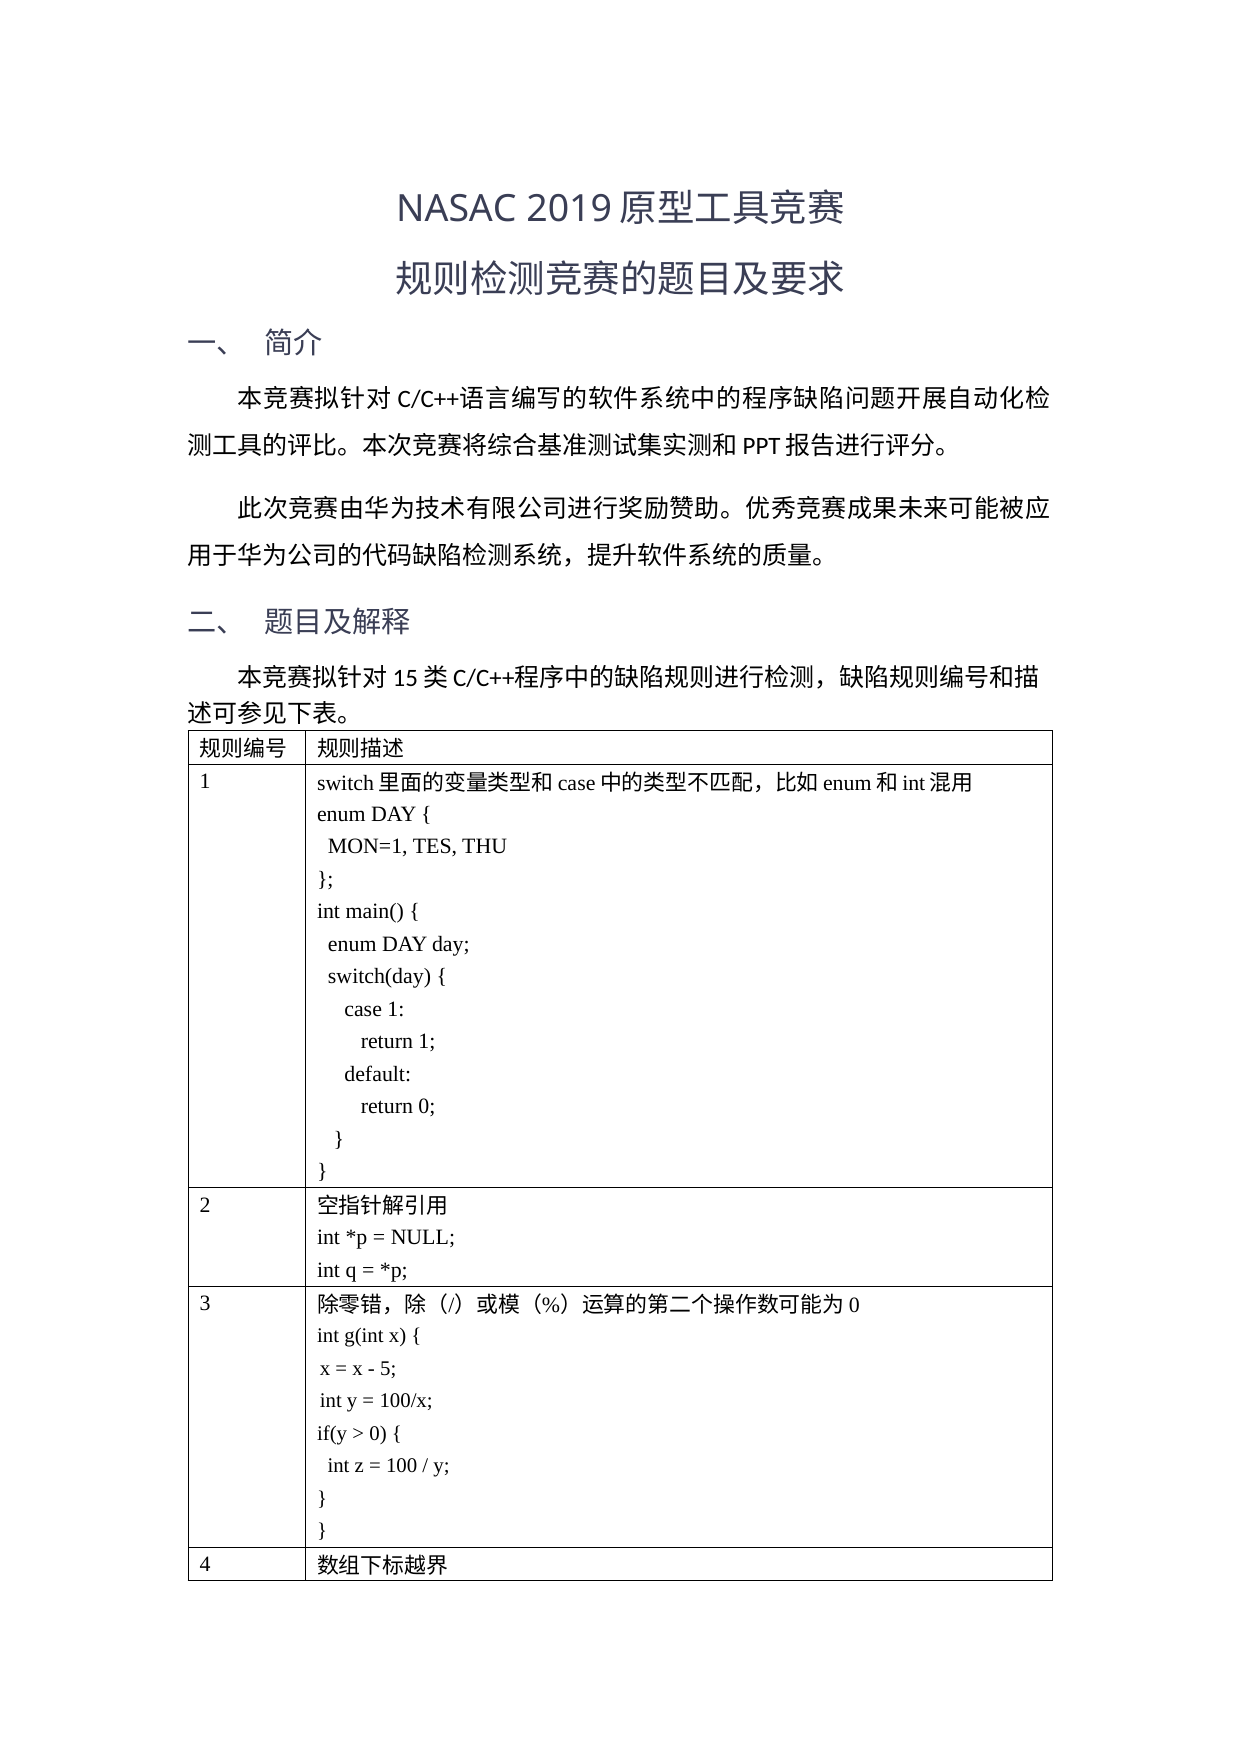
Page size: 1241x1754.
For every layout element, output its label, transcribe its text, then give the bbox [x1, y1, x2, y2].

text 规则检测竞赛的题目及要求 [187, 249, 1053, 303]
list 简介 [187, 319, 1053, 362]
table_cell 空指针解引用 int *p = NULL; int q = *p; [306, 1188, 1052, 1286]
table_cell 2 [189, 1188, 305, 1286]
table_cell 除零错，除（/）或模（%）运算的第二个操作数可能为0 int g(int x) { x = x - 5; int y = 100/x; if(y > 0) { int z = 100 / y; } } [306, 1287, 1052, 1547]
text 此次竞赛由华为技术有限公司进行奖励赞助。优秀竞赛成果未来可能被应用于华为公司的代码缺陷检测系统，提升软件系统的质量。 [187, 488, 1053, 572]
list 题目及解释 [187, 599, 1053, 641]
table_header 规则描述 [306, 731, 1052, 763]
table_cell 1 [189, 765, 305, 1187]
table_header 规则编号 [189, 731, 305, 763]
text 本竞赛拟针对C/C++语言编写的软件系统中的程序缺陷问题开展自动化检测工具的评比。本次竞赛将综合基准测试集实测和PPT报告进行评分。 [187, 378, 1053, 461]
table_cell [306, 1548, 1052, 1580]
text NASAC 2019原型工具竞赛 [187, 178, 1053, 233]
text 本竞赛拟针对15类C/C++程序中的缺陷规则进行检测，缺陷规则编号和描述可参见下表。 [187, 657, 1053, 730]
table_cell 3 [189, 1287, 305, 1547]
table_cell 4 [189, 1548, 305, 1580]
table_cell switch里面的变量类型和case中的类型不匹配，比如enum和int混用 enum DAY { MON=1, TES, THU }; int main() { enum DAY day; switch(day) { case 1: return 1; default: return 0; } } [306, 765, 1052, 1187]
